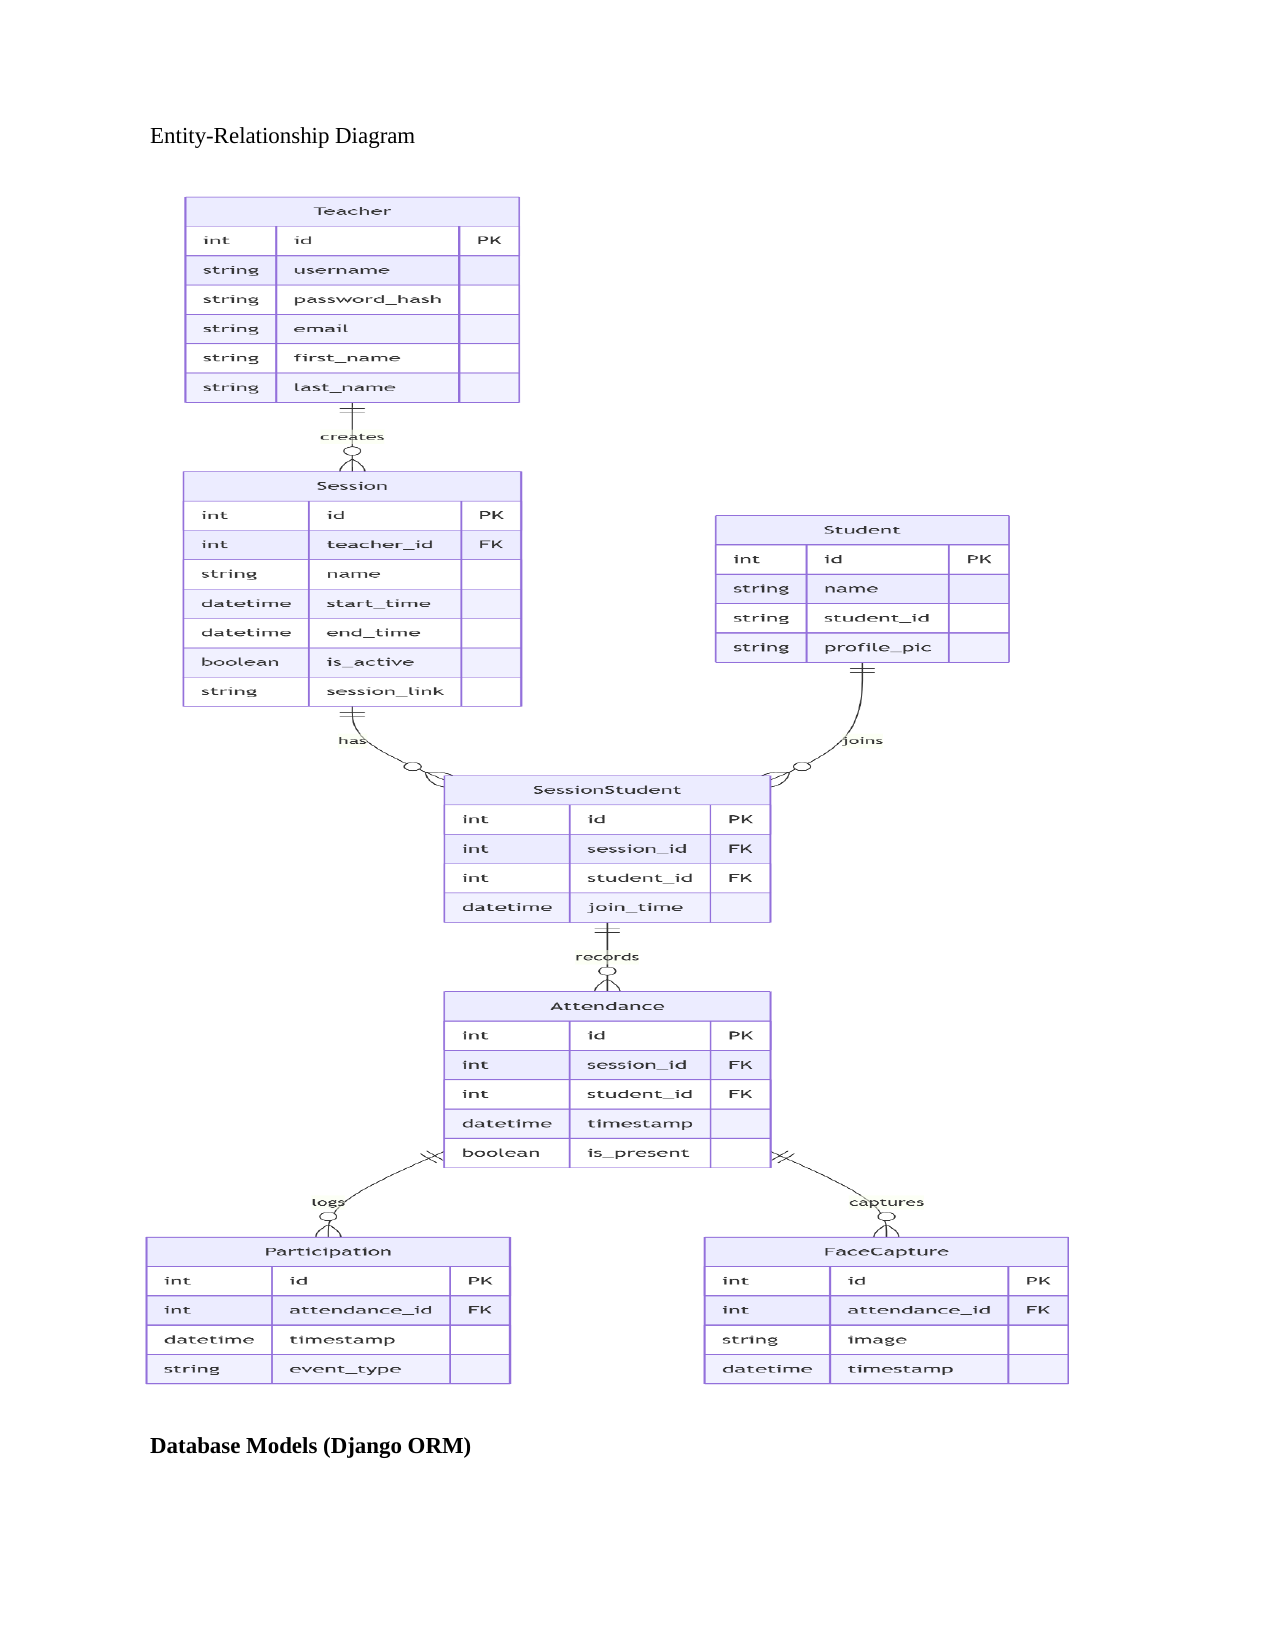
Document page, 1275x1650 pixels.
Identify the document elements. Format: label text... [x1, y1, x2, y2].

picture [135, 191, 1077, 1384]
text Entity-Relationship Diagram [150, 122, 1125, 148]
